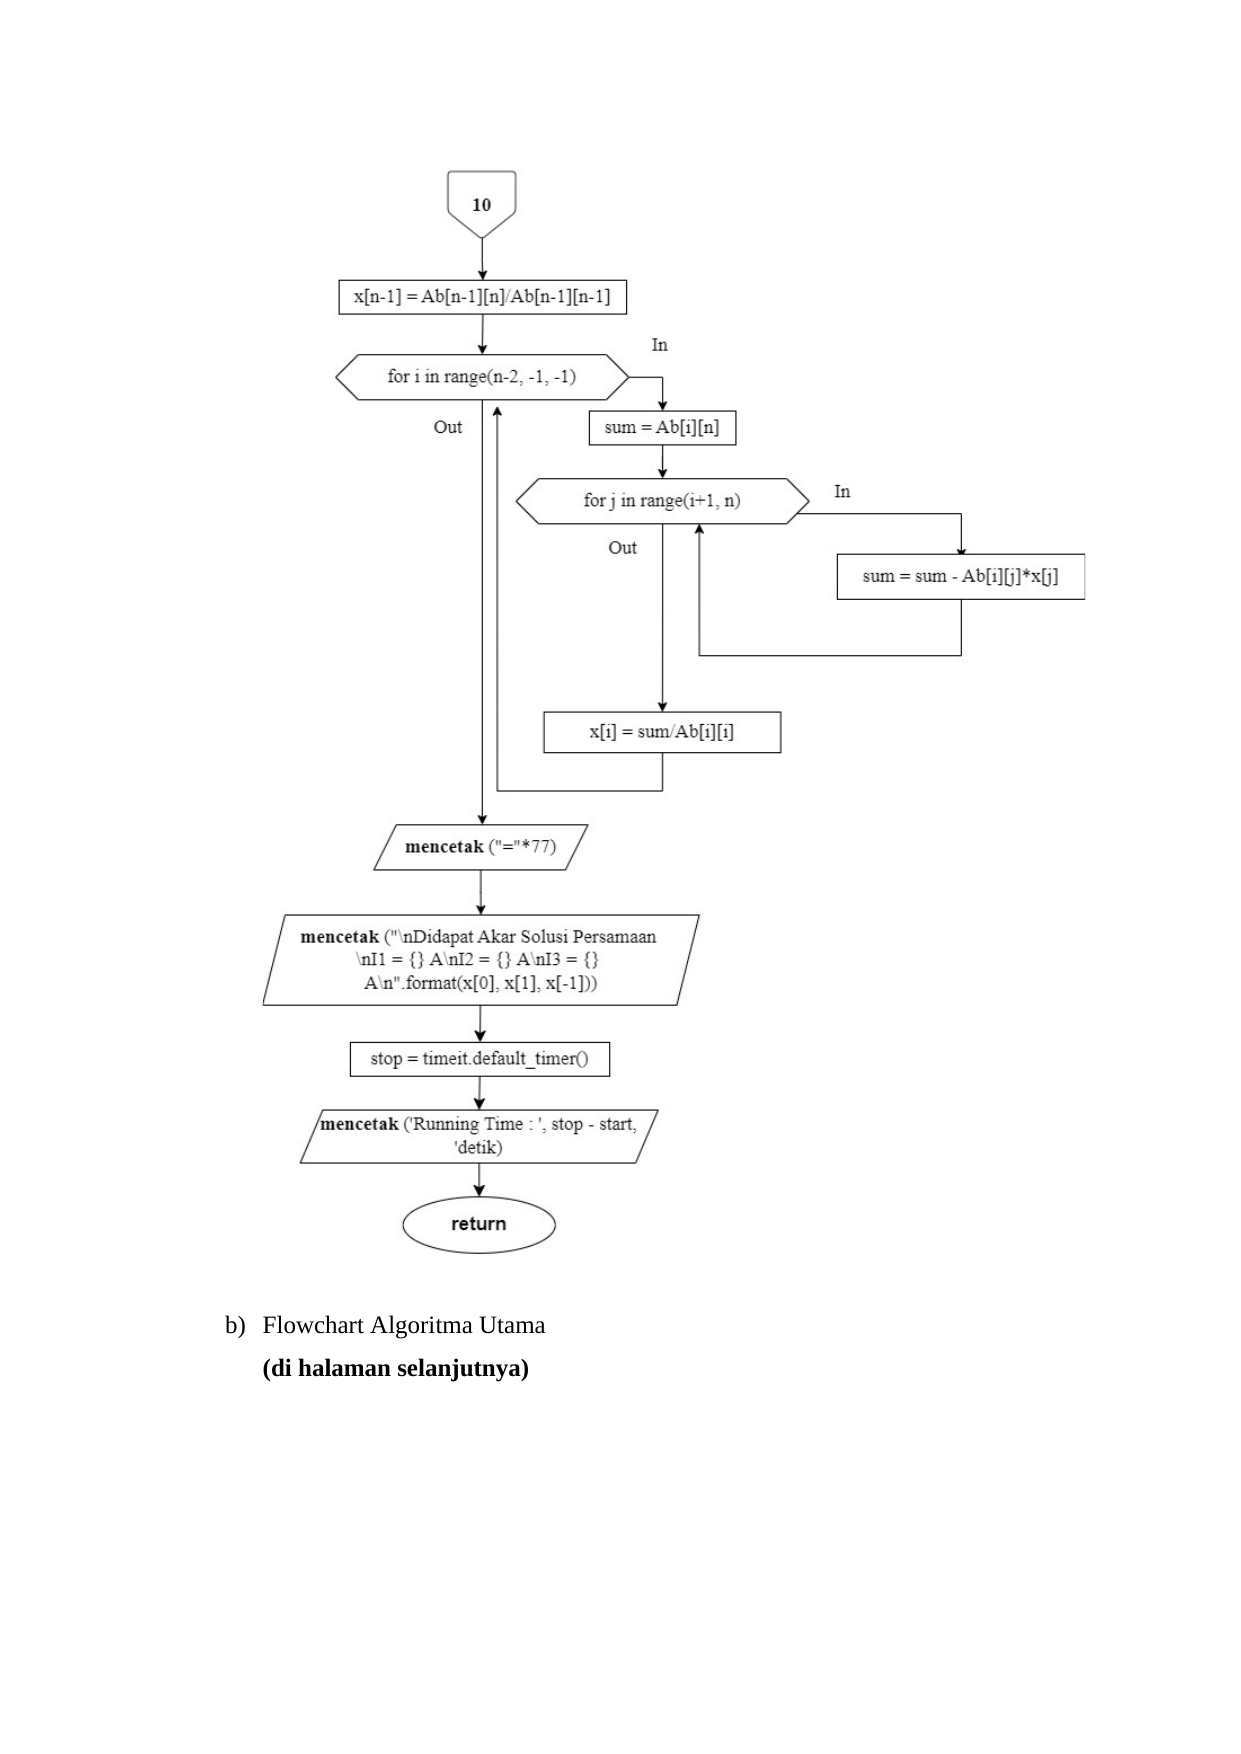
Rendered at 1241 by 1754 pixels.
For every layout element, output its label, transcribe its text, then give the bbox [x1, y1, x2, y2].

picture [262, 150, 1086, 1255]
list Flowchart Algoritma Utama [225, 1310, 1090, 1339]
list (di halaman selanjutnya) [262, 1353, 1090, 1382]
